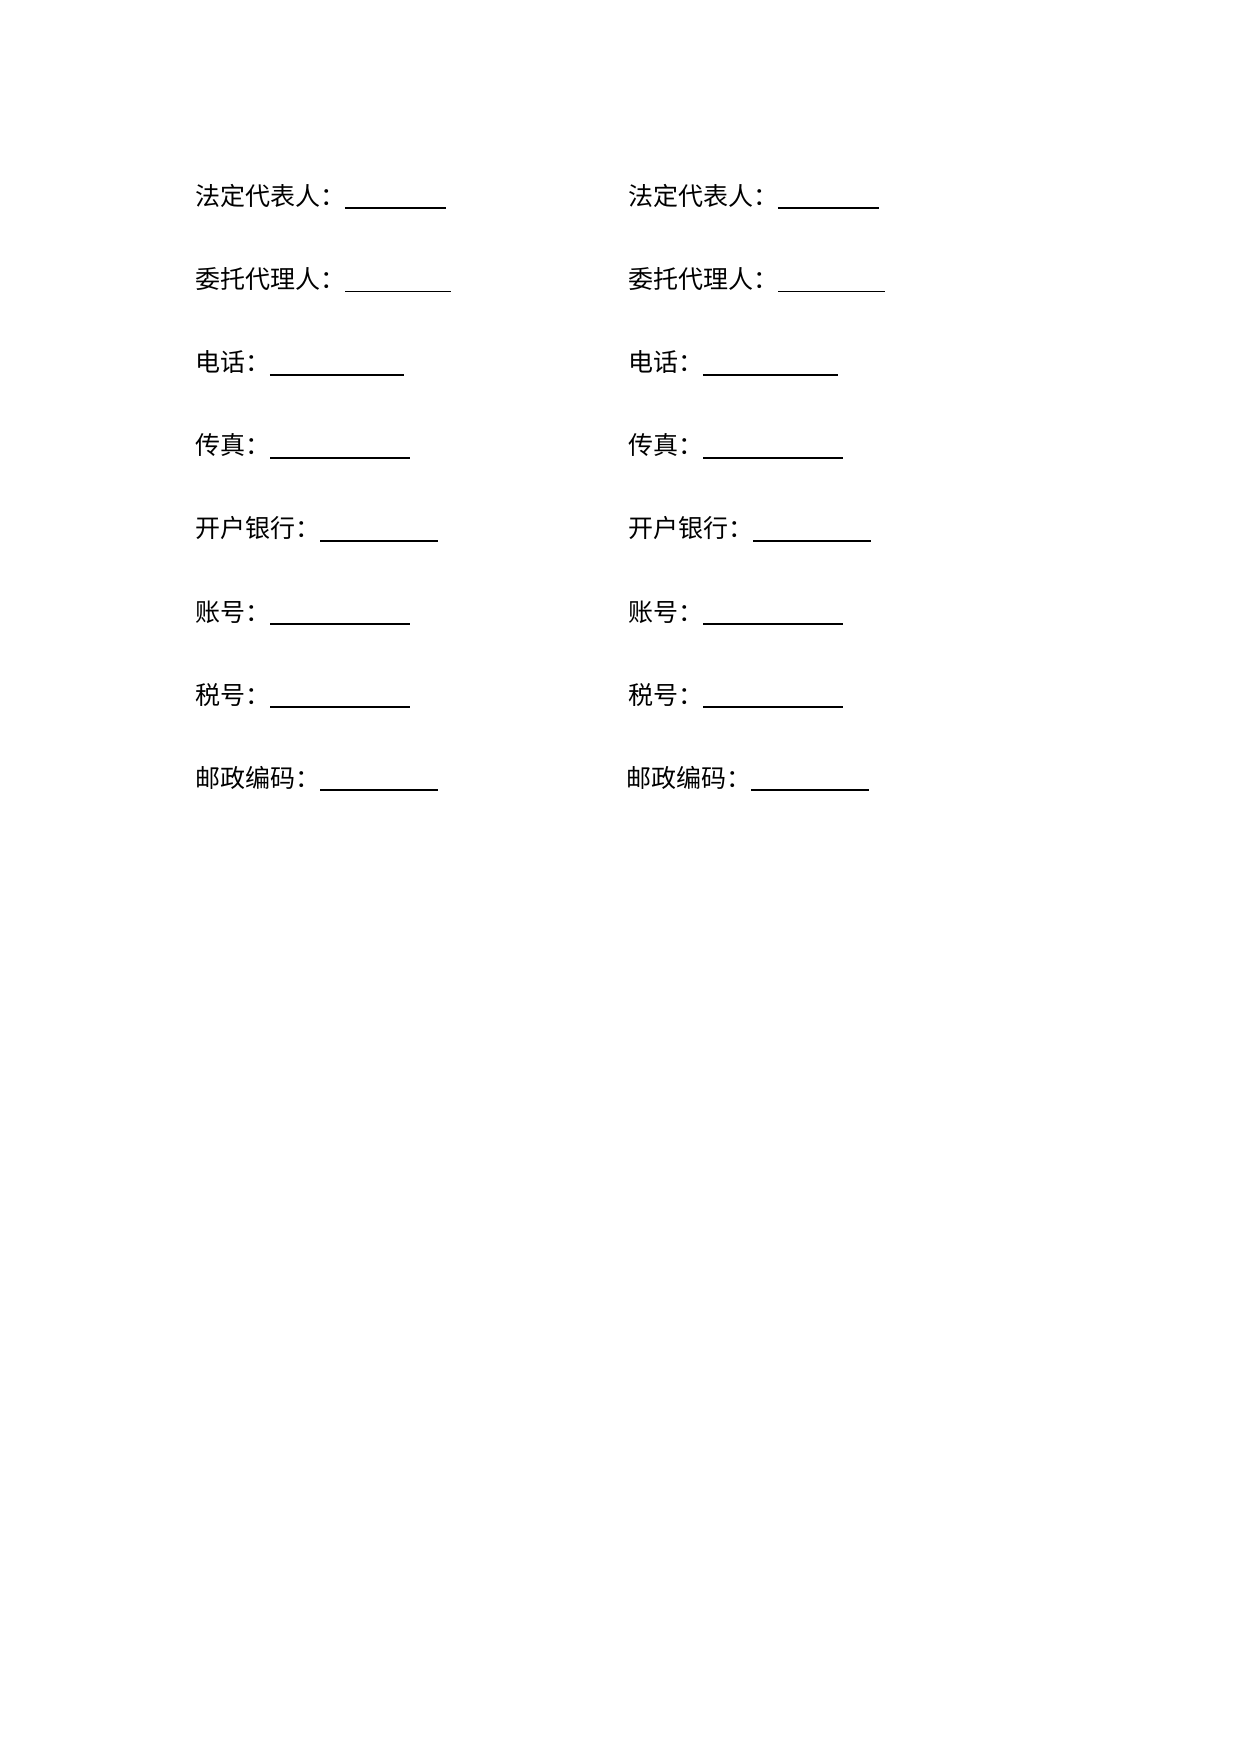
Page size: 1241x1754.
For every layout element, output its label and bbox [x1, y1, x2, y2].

table_header [188, 162, 621, 821]
table_header [621, 162, 1053, 821]
